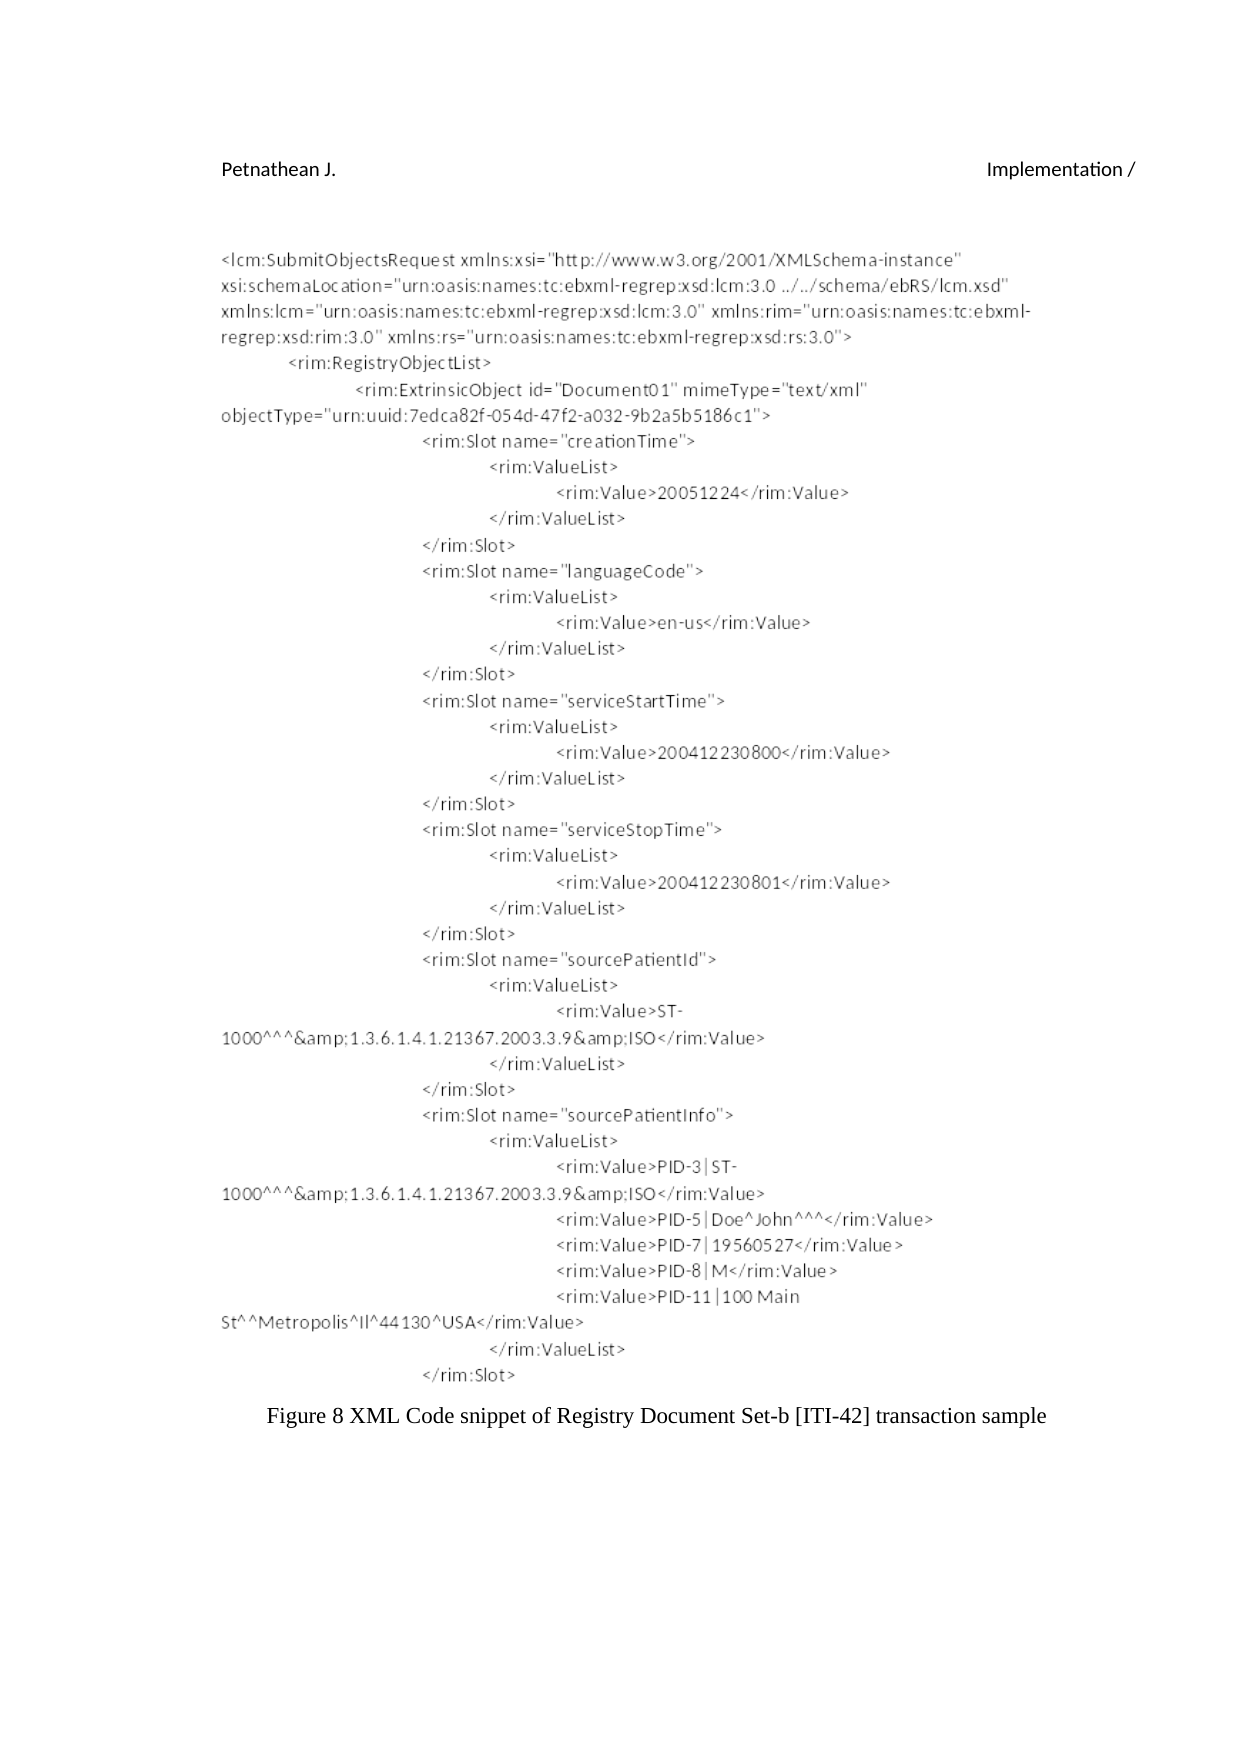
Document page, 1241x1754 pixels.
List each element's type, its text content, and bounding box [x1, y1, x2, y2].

text Figure 8 XML Code snippet of Registry Document Set-b [ITI-42] transaction sample [221, 1403, 1092, 1429]
